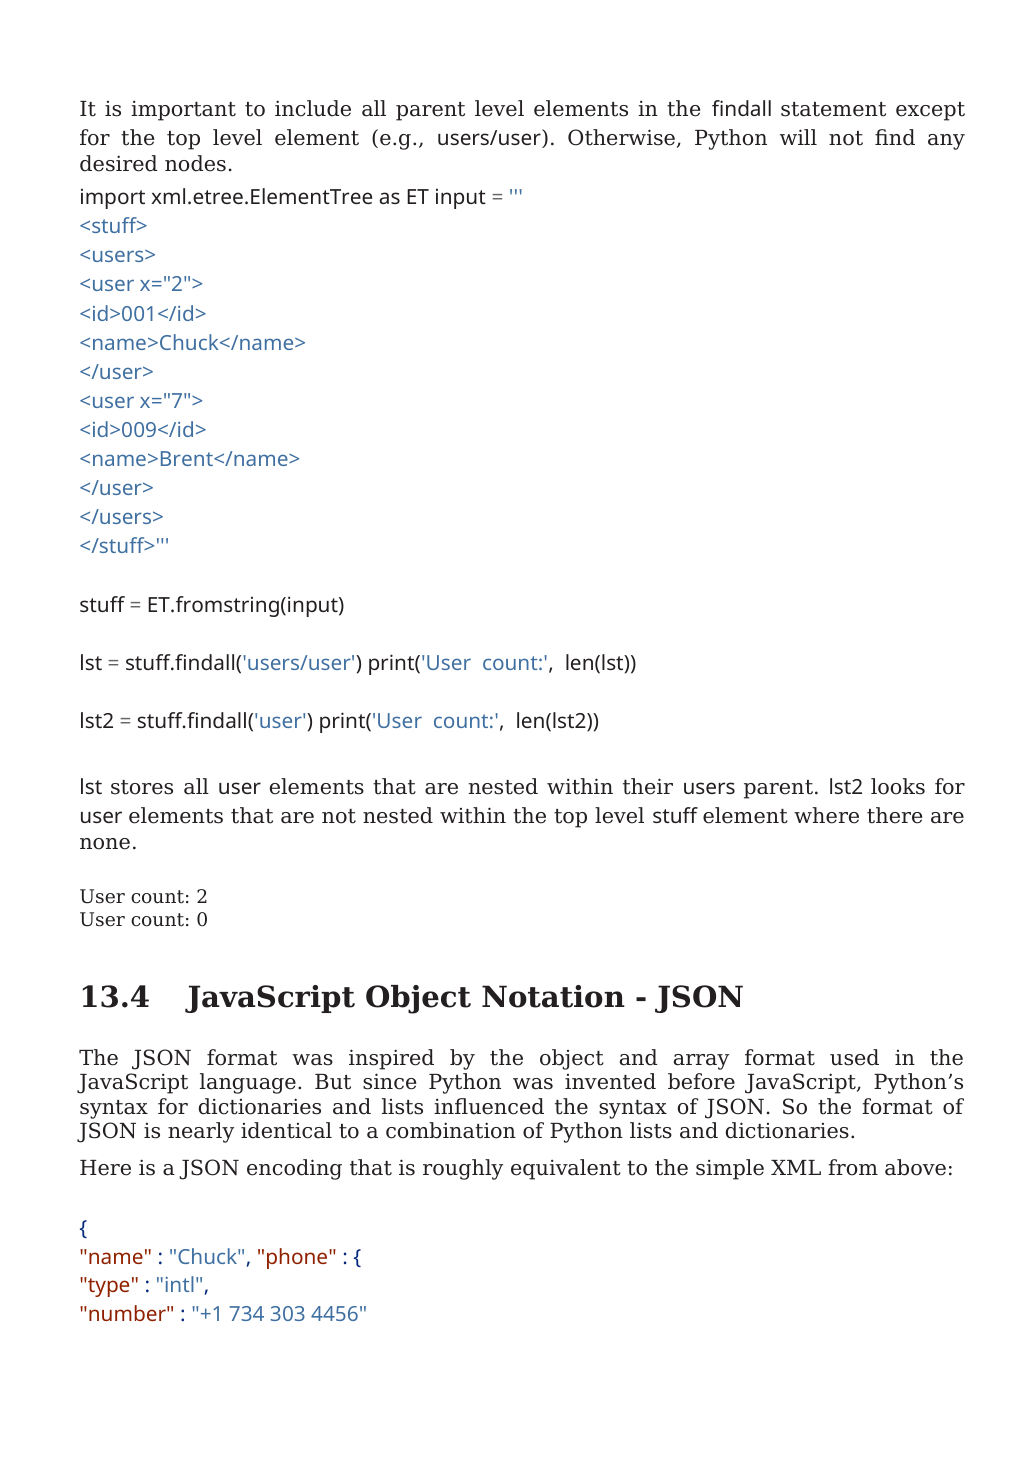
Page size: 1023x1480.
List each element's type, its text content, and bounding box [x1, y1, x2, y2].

text <users> [79, 241, 965, 269]
text <id>009</id> [79, 415, 965, 443]
text lst stores all user elements that are nested within their users parent. lst2 looks for user elements that are not nested within the top level stuff element where there are none. [79, 772, 965, 854]
text stuff = ET.fromstring(input) [79, 590, 965, 618]
text <user x="7"> [79, 386, 965, 414]
subtitle JavaScript Object Notation - JSON [79, 980, 965, 1014]
text <name>Chuck</name> [79, 328, 965, 356]
text <stuff> [79, 211, 965, 240]
text lst = stuff.findall('users/user') print('User count:', len(lst)) [79, 648, 965, 677]
text <id>001</id> [79, 299, 965, 327]
text The JSON format was inspired by the object and array format used in the JavaScript language. But since Python was invented before JavaScript, Python’s syntax for dictionaries and lists influenced the syntax of JSON. So the format of JSON is nearly identical to a combination of Python lists and dictionaries. [79, 1046, 965, 1144]
text "number" : "+1 734 303 4456" [79, 1299, 965, 1327]
text </user> [79, 357, 965, 385]
text User count: 0 [79, 909, 965, 931]
text <name>Brent</name> [79, 444, 965, 473]
text </users> [79, 502, 965, 531]
text "name" : "Chuck", "phone" : { [79, 1242, 965, 1271]
text It is important to include all parent level elements in the findall statement except for the top level element (e.g., users/user). Otherwise, Python will not find any desired nodes. [79, 94, 965, 176]
text <user x="2"> [79, 269, 965, 298]
text lst2 = stuff.findall('user') print('User count:', len(lst2)) [79, 706, 965, 734]
text Here is a JSON encoding that is roughly equivalent to the simple XML from above: [79, 1156, 965, 1181]
text </user> [79, 473, 965, 502]
text import xml.etree.ElementTree as ET input = ''' [79, 182, 965, 211]
text "type" : "intl", [79, 1271, 965, 1298]
text { [79, 1213, 965, 1241]
text User count: 2 [79, 886, 965, 908]
text </stuff>''' [79, 531, 965, 560]
